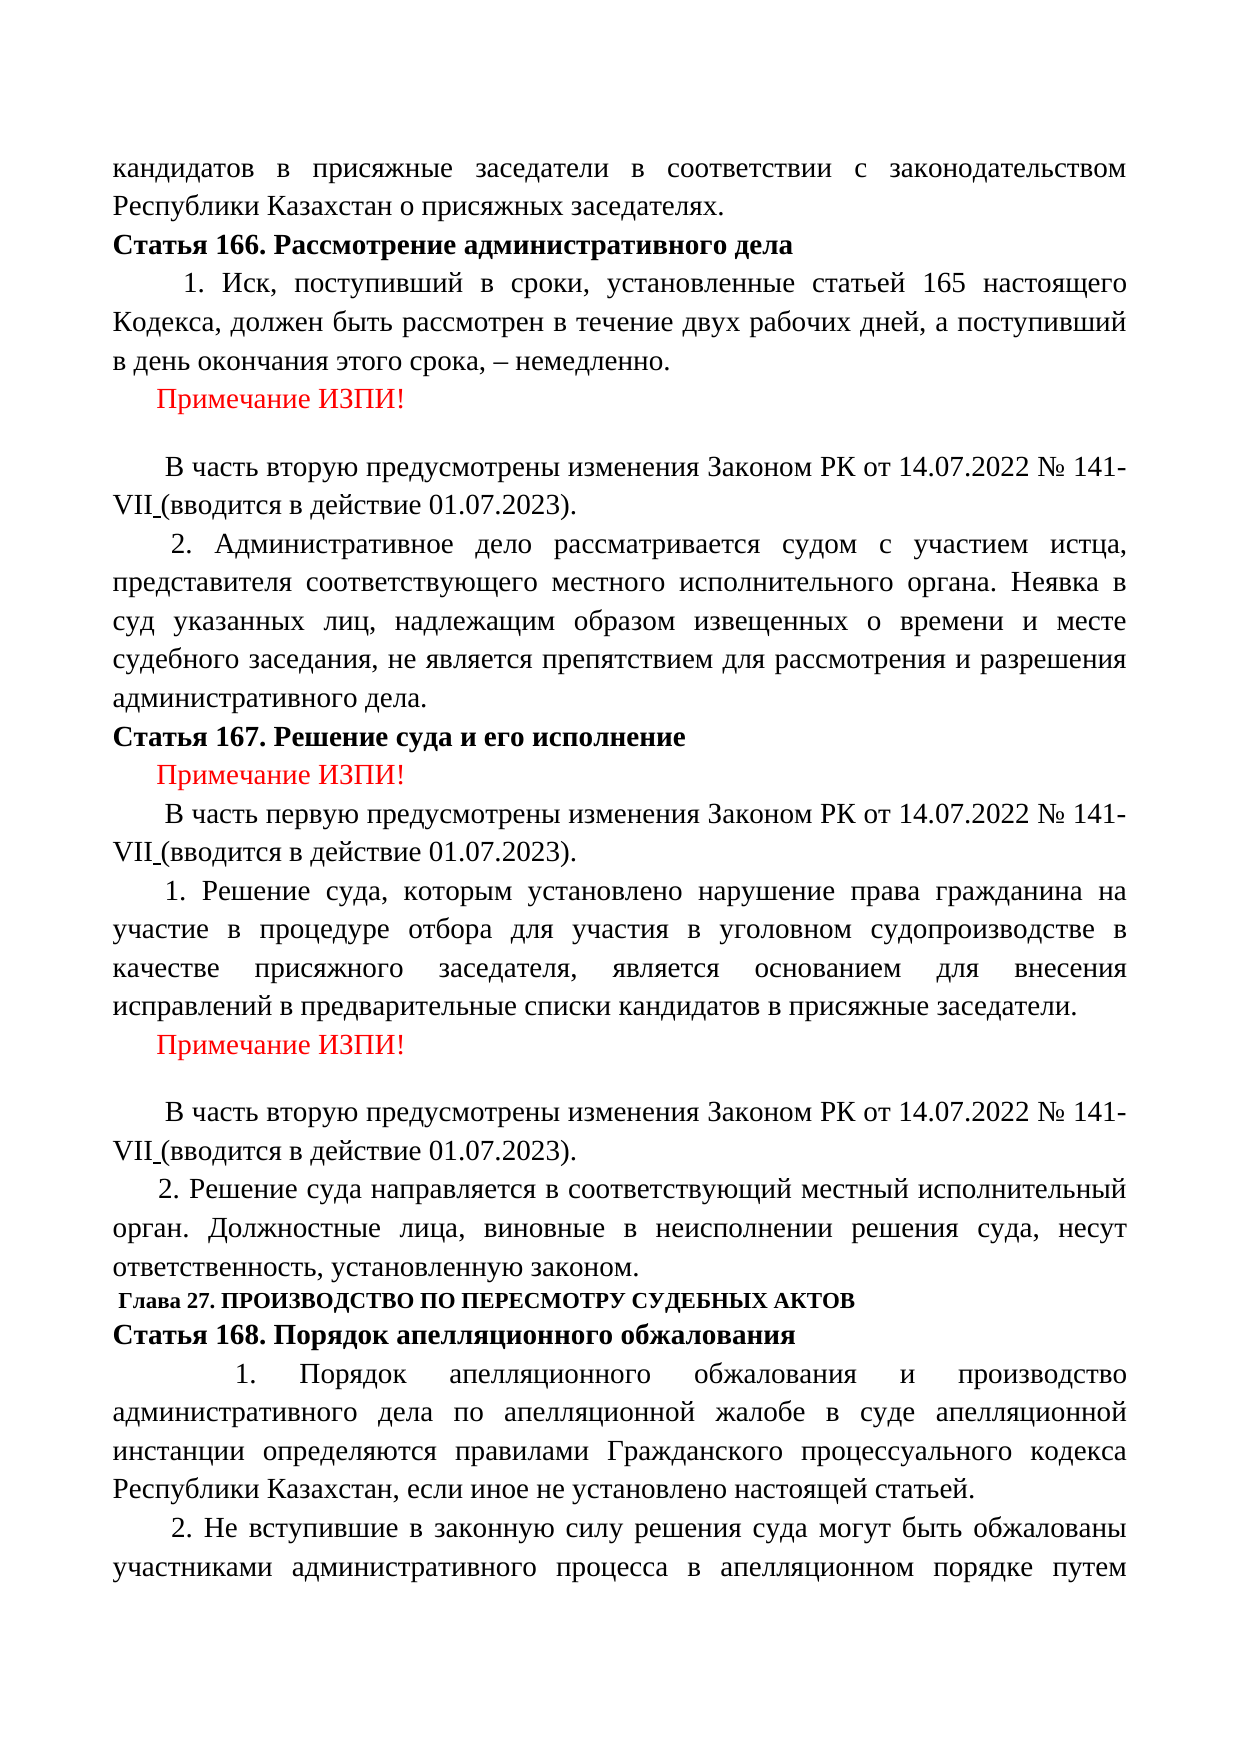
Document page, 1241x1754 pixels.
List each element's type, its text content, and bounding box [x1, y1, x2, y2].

text 1. Иск, поступивший в сроки, установленные статьей 165 настоящего Кодекса, должен быть рассмотрен в течение двух рабочих дней, а поступивший в день окончания этого срока, – немедленно. [112, 266, 1128, 376]
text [112, 1510, 1128, 1582]
text Статья 167. Решение суда и его исполнение [112, 719, 1128, 752]
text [112, 150, 1128, 222]
text 2. Административное дело рассматривается судом с участием истца, представителя соответствующего местного исполнительного органа. Неявка в суд указанных лиц, надлежащим образом извещенных о времени и месте судебного заседания, не является препятствием для рассмотрения и разрешения административного дела. [112, 526, 1128, 714]
text В часть вторую предусмотрены изменения Законом РК от 14.07.2022 № 141-VII (вводится в действие 01.07.2023). [112, 449, 1128, 521]
text В часть вторую предусмотрены изменения Законом РК от 14.07.2022 № 141-VII (вводится в действие 01.07.2023). [112, 1094, 1128, 1167]
text Глава 27. ПРОИЗВОДСТВО ПО ПЕРЕСМОТРУ СУДЕБНЫХ АКТОВ [112, 1287, 1128, 1314]
text Примечание ИЗПИ! [112, 757, 1128, 791]
text 2. Решение суда направляется в соответствующий местный исполнительный орган. Должностные лица, виновные в неисполнении решения суда, несут ответственность, установленную законом. [112, 1172, 1128, 1282]
text В часть первую предусмотрены изменения Законом РК от 14.07.2022 № 141-VII (вводится в действие 01.07.2023). [112, 796, 1128, 868]
text Статья 168. Порядок апелляционного обжалования [112, 1317, 1128, 1351]
text Статья 166. Рассмотрение административного дела [112, 227, 1128, 261]
text 1. Порядок апелляционного обжалования и производство административного дела по апелляционной жалобе в суде апелляционной инстанции определяются правилами Гражданского процессуального кодекса Республики Казахстан, если иное не установлено настоящей статьей. [112, 1356, 1128, 1505]
text Примечание ИЗПИ! [112, 381, 1128, 445]
text Примечание ИЗПИ! [112, 1027, 1128, 1091]
text 1. Решение суда, которым установлено нарушение права гражданина на участие в процедуре отбора для участия в уголовном судопроизводстве в качестве присяжного заседателя, является основанием для внесения исправлений в предварительные списки кандидатов в присяжные заседатели. [112, 873, 1128, 1022]
